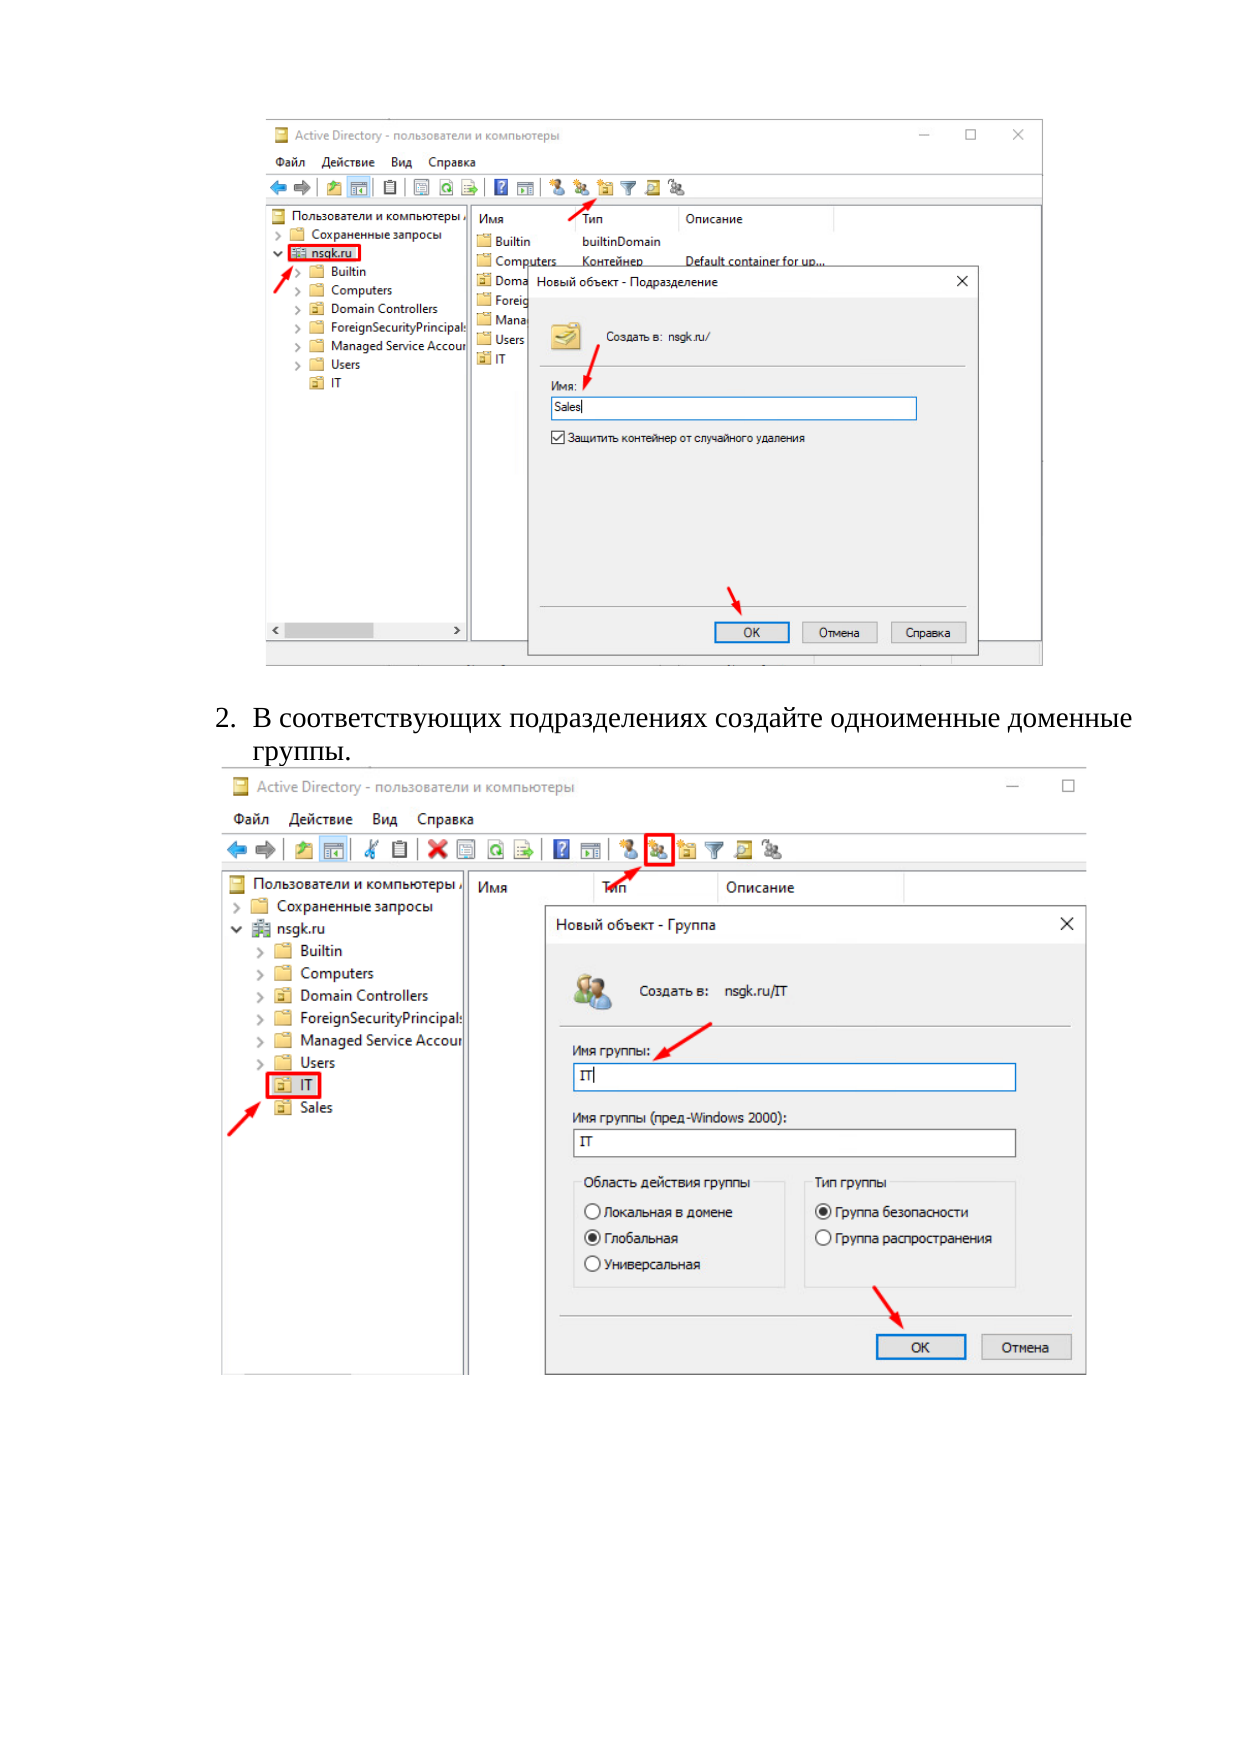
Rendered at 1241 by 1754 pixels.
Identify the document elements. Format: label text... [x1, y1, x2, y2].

list В соответствующих подразделениях создайте одноименные доменные группы. [215, 700, 1152, 767]
picture [221, 766, 1087, 1375]
picture [265, 118, 1044, 666]
